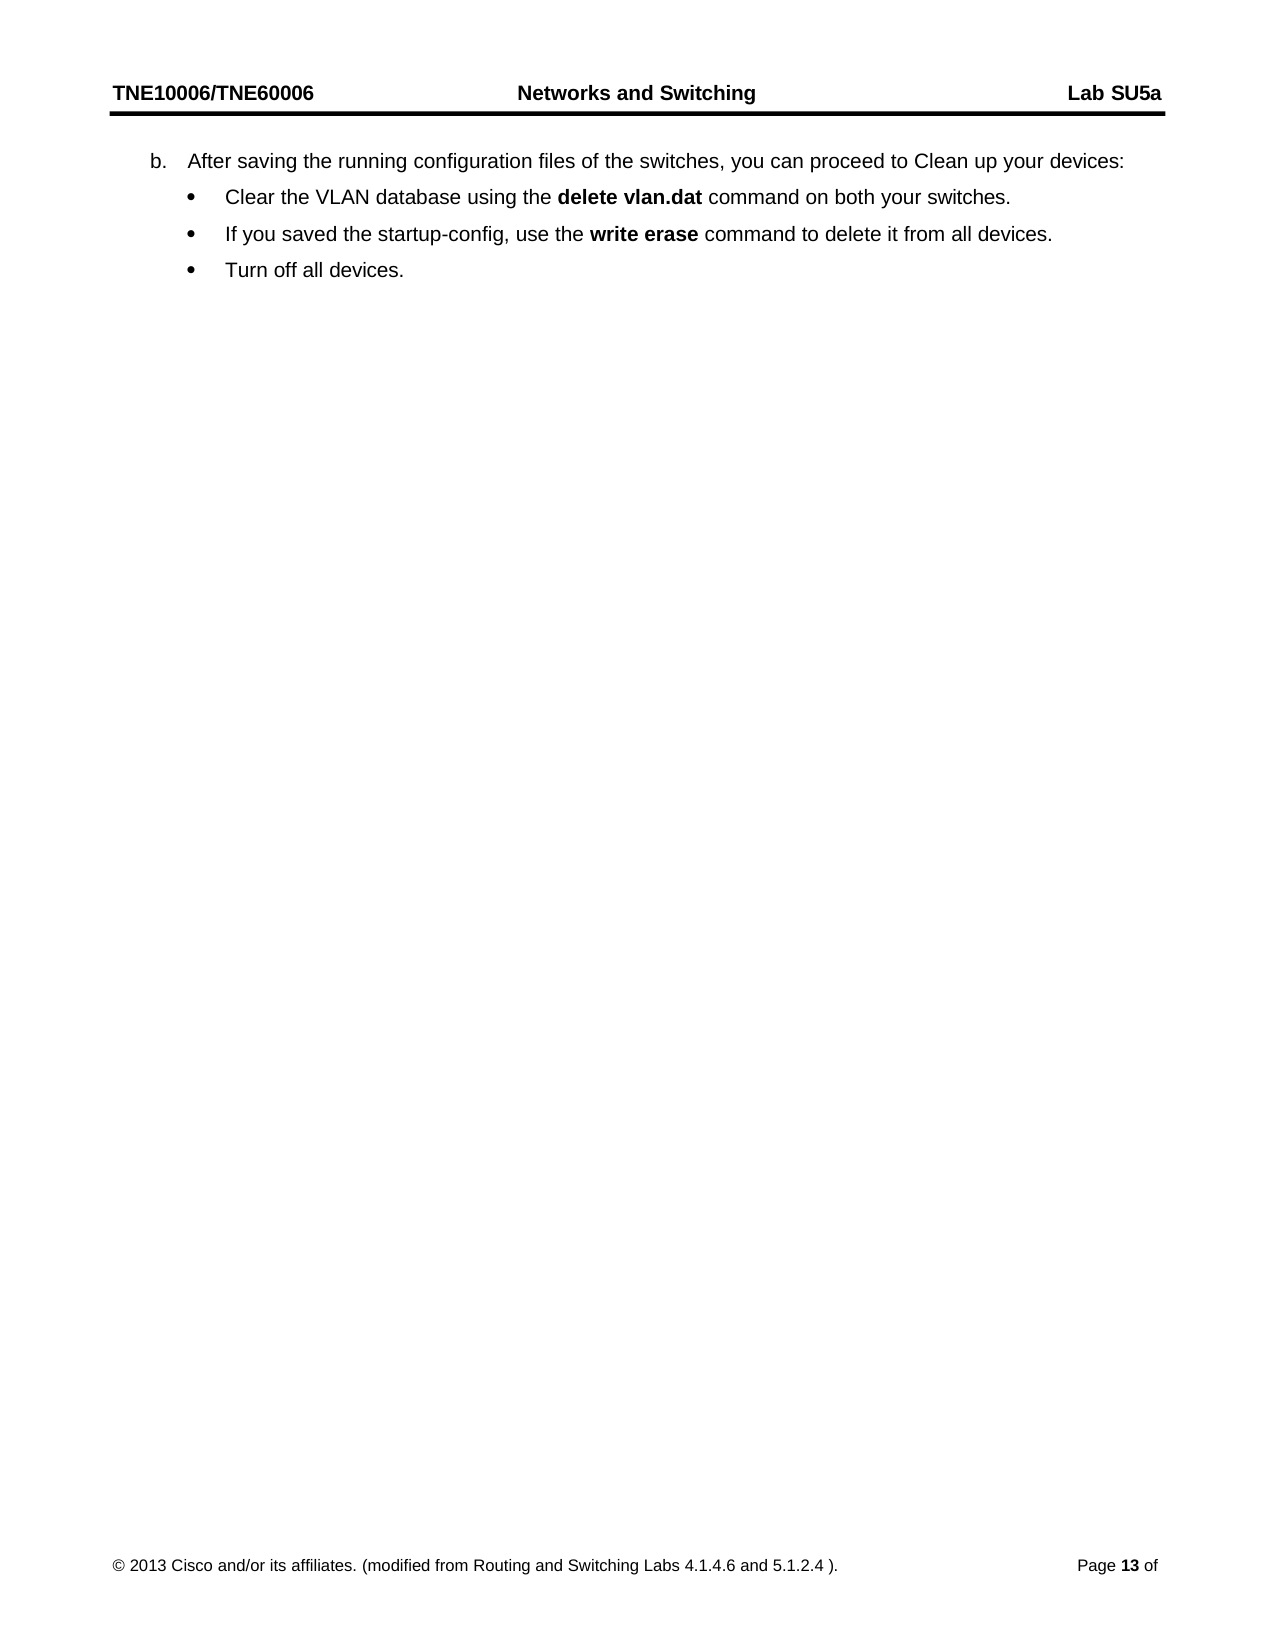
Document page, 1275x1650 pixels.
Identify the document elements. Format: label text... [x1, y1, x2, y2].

list If you saved the startup-config, use the write erase command to delete it from all devices. [187, 221, 1200, 245]
list After saving the running configuration files of the switches, you can proceed to Clean up your devices: [150, 149, 1200, 173]
list Clear the VLAN database using the delete vlan.dat command on both your switches. [187, 185, 1200, 209]
list Turn off all devices. [187, 258, 1200, 282]
